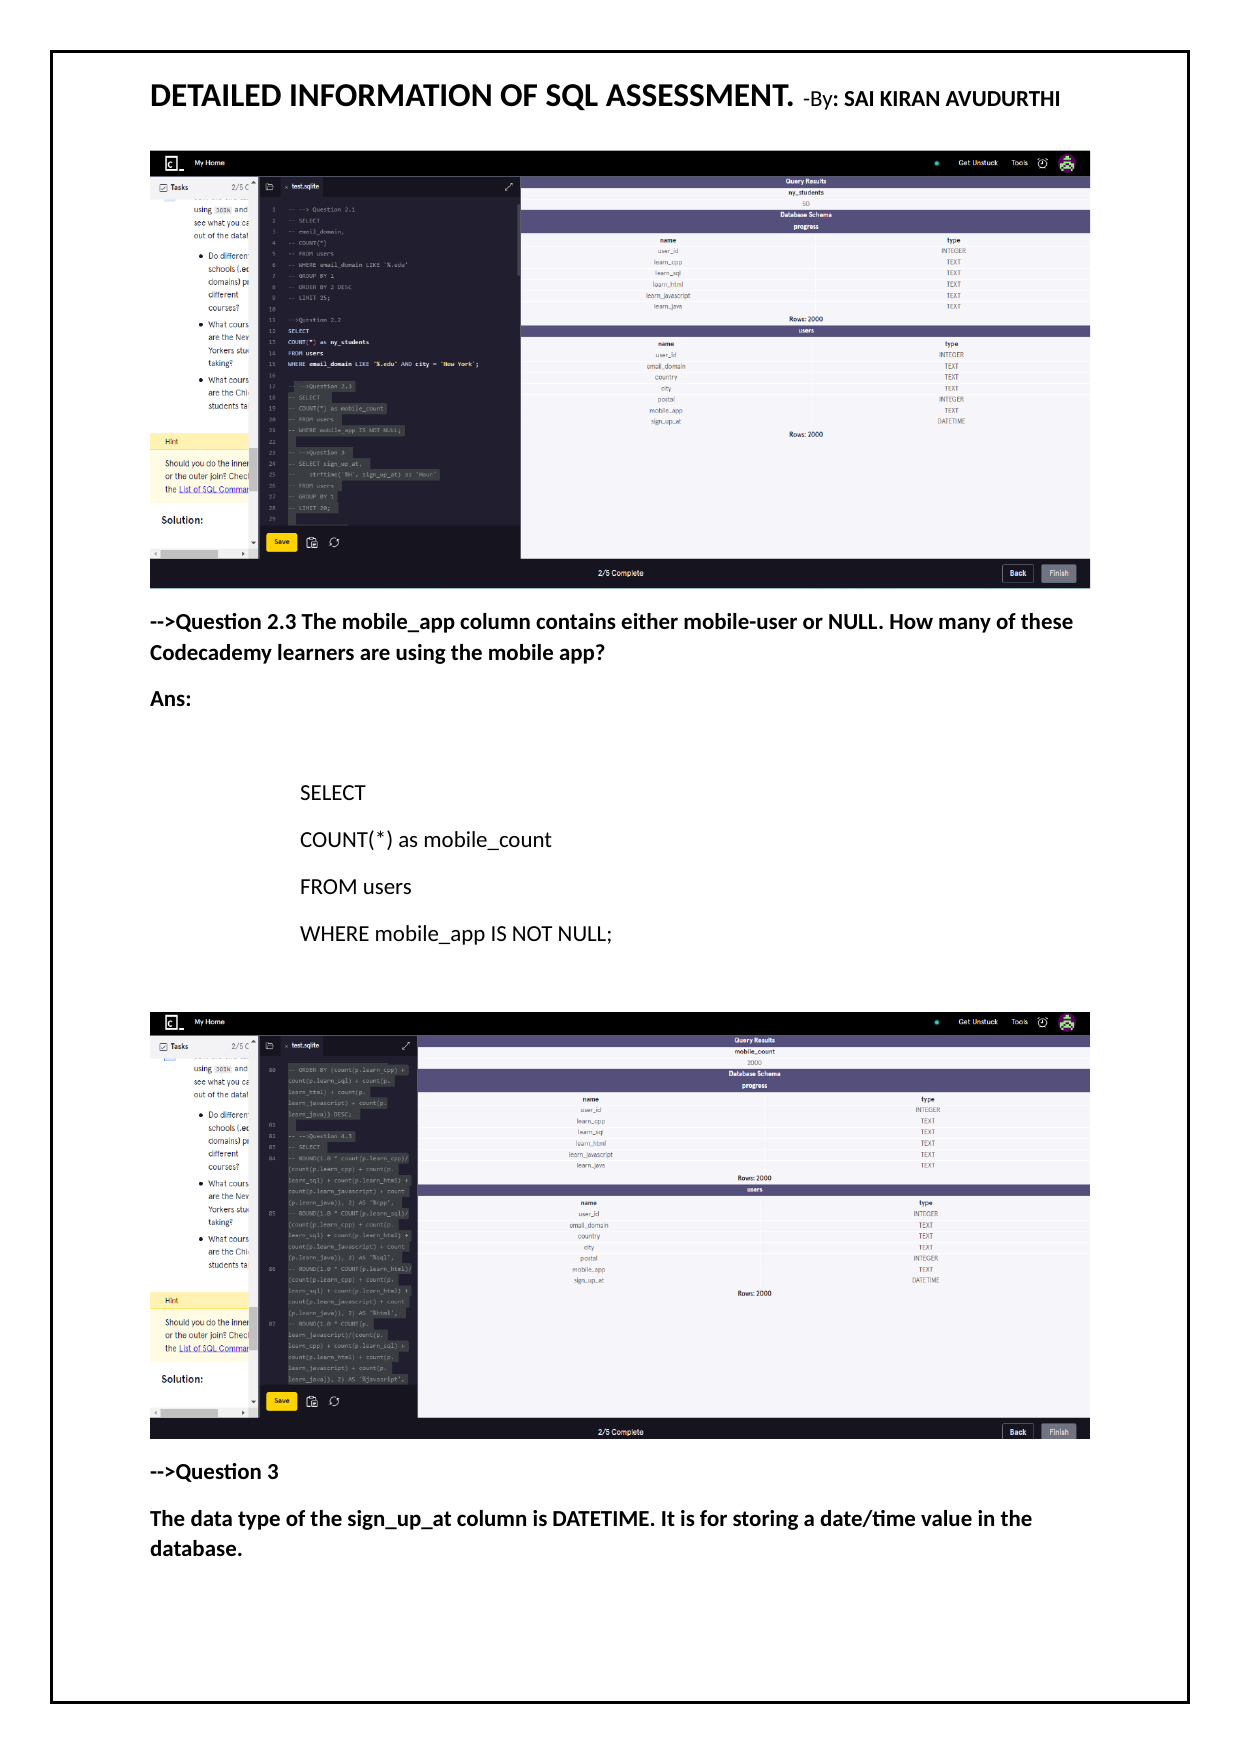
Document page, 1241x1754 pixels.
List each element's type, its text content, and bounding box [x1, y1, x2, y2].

picture [150, 1012, 1090, 1439]
text -->Question 3 [150, 1457, 1090, 1485]
picture [150, 150, 1091, 589]
text -->Question 2.3 The mobile_app column contains either mobile-user or NULL. How many of these Codecademy learners are using the mobile app? [150, 607, 1090, 666]
text COUNT(*) as mobile_count [300, 825, 1090, 853]
text The data type of the sign_up_at column is DATETIME. It is for storing a date/time value in the database. [150, 1504, 1090, 1562]
text WHERE mobile_app IS NOT NULL; [300, 919, 1090, 947]
text FROM users [300, 872, 1090, 900]
text SELECT [300, 778, 1090, 806]
text Ans: [150, 684, 1090, 712]
